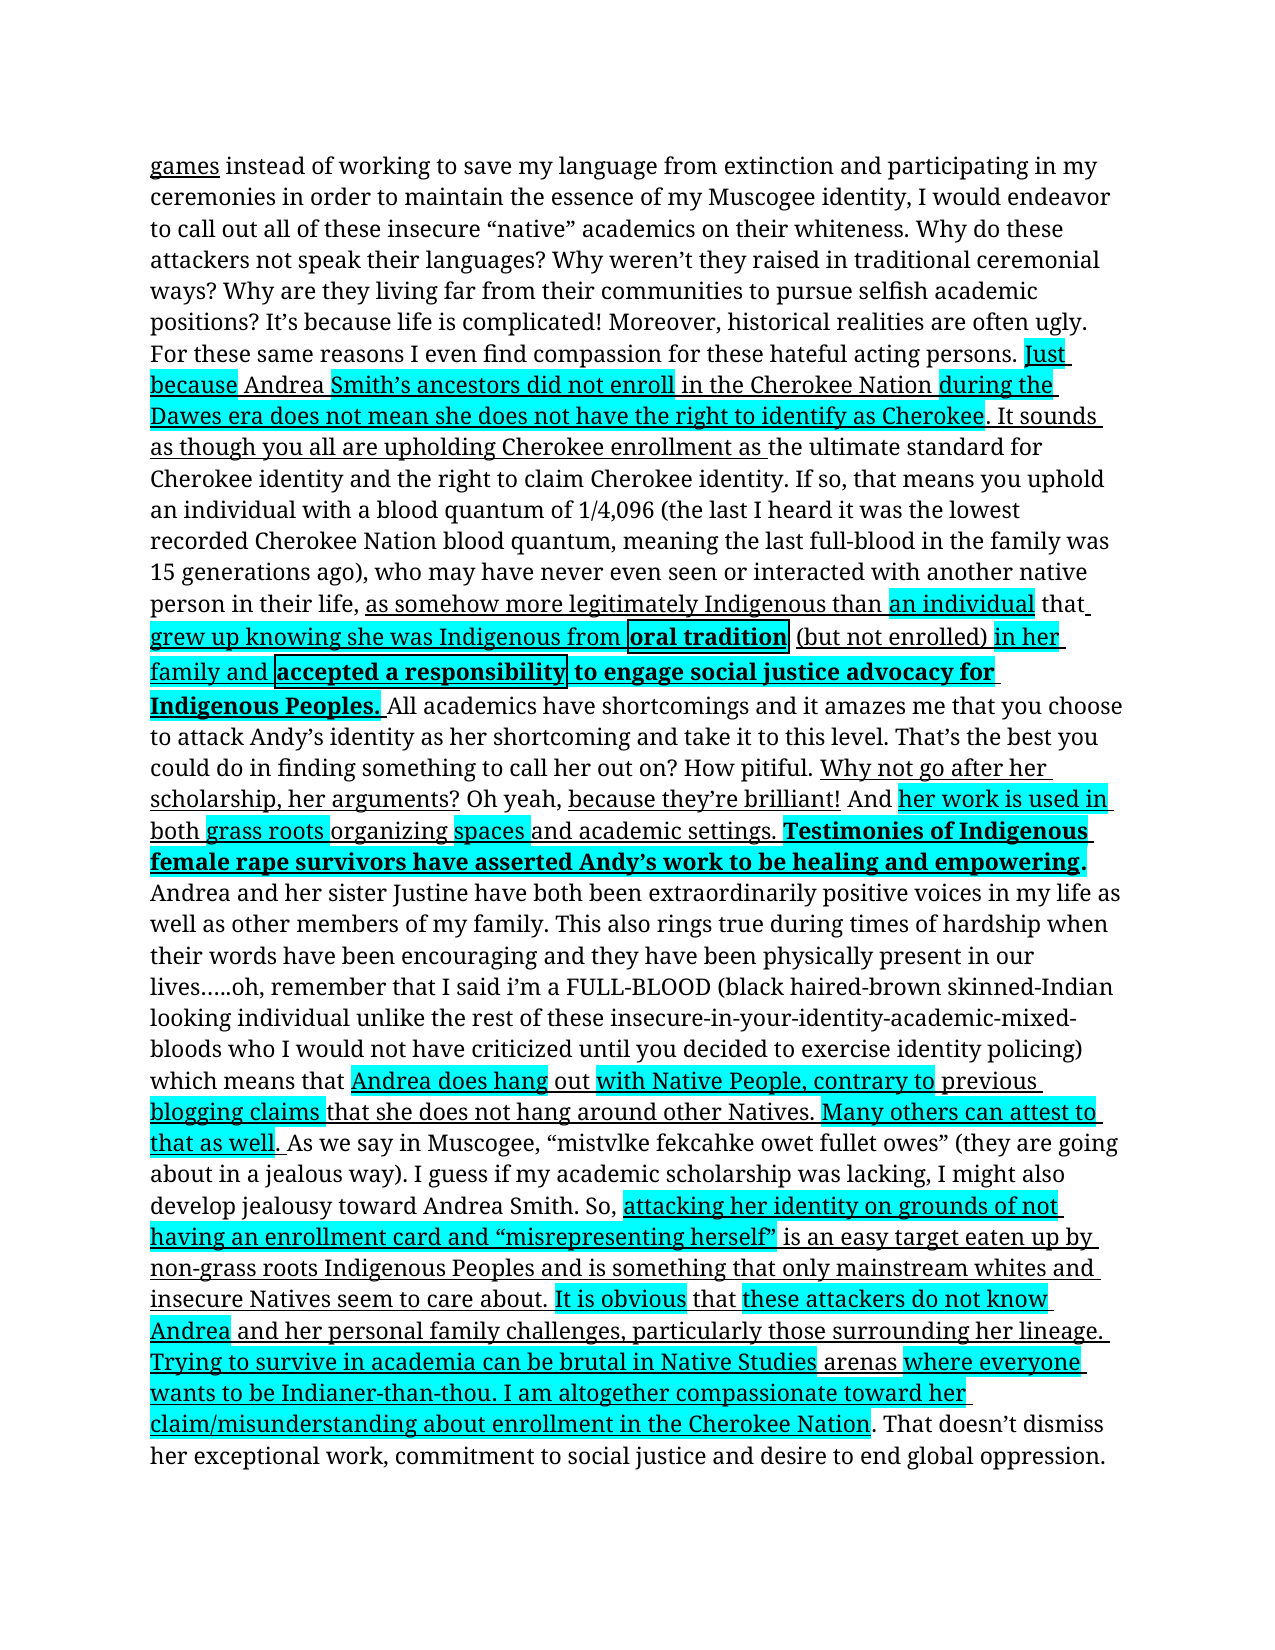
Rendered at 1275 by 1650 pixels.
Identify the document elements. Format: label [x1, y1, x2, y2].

text [150, 150, 1125, 1471]
